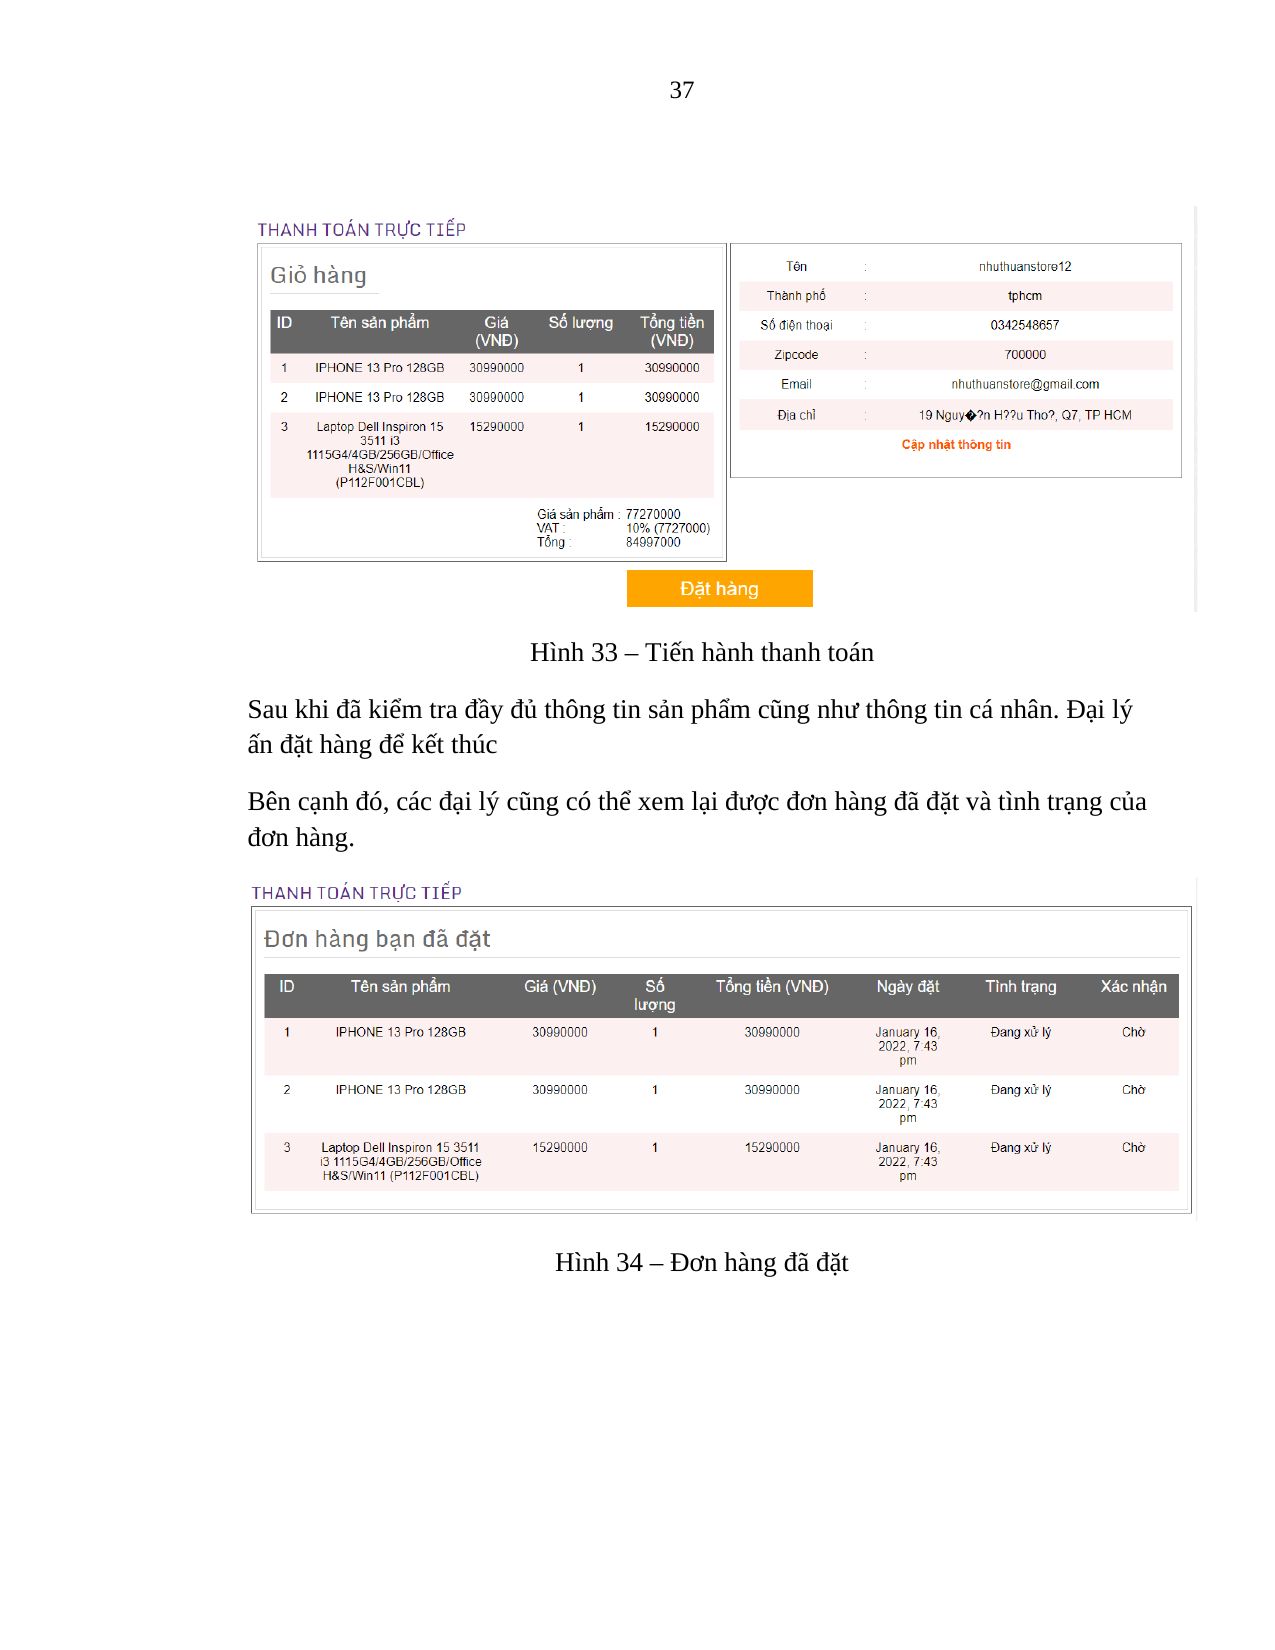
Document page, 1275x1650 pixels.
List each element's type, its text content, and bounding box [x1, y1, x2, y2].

picture [247, 206, 1198, 612]
text Hình 33 – Tiến hành thanh toán [247, 636, 1157, 667]
text Hình 34 – Đơn hàng đã đặt [247, 1246, 1157, 1277]
picture [247, 877, 1198, 1221]
text Bên cạnh đó, các đại lý cũng có thể xem lại được đơn hàng đã đặt và tình trạng của đơn hàng. [247, 785, 1157, 852]
text Sau khi đã kiểm tra đầy đủ thông tin sản phẩm cũng như thông tin cá nhân. Đại lý ấn đặt hàng để kết thúc [247, 693, 1157, 760]
